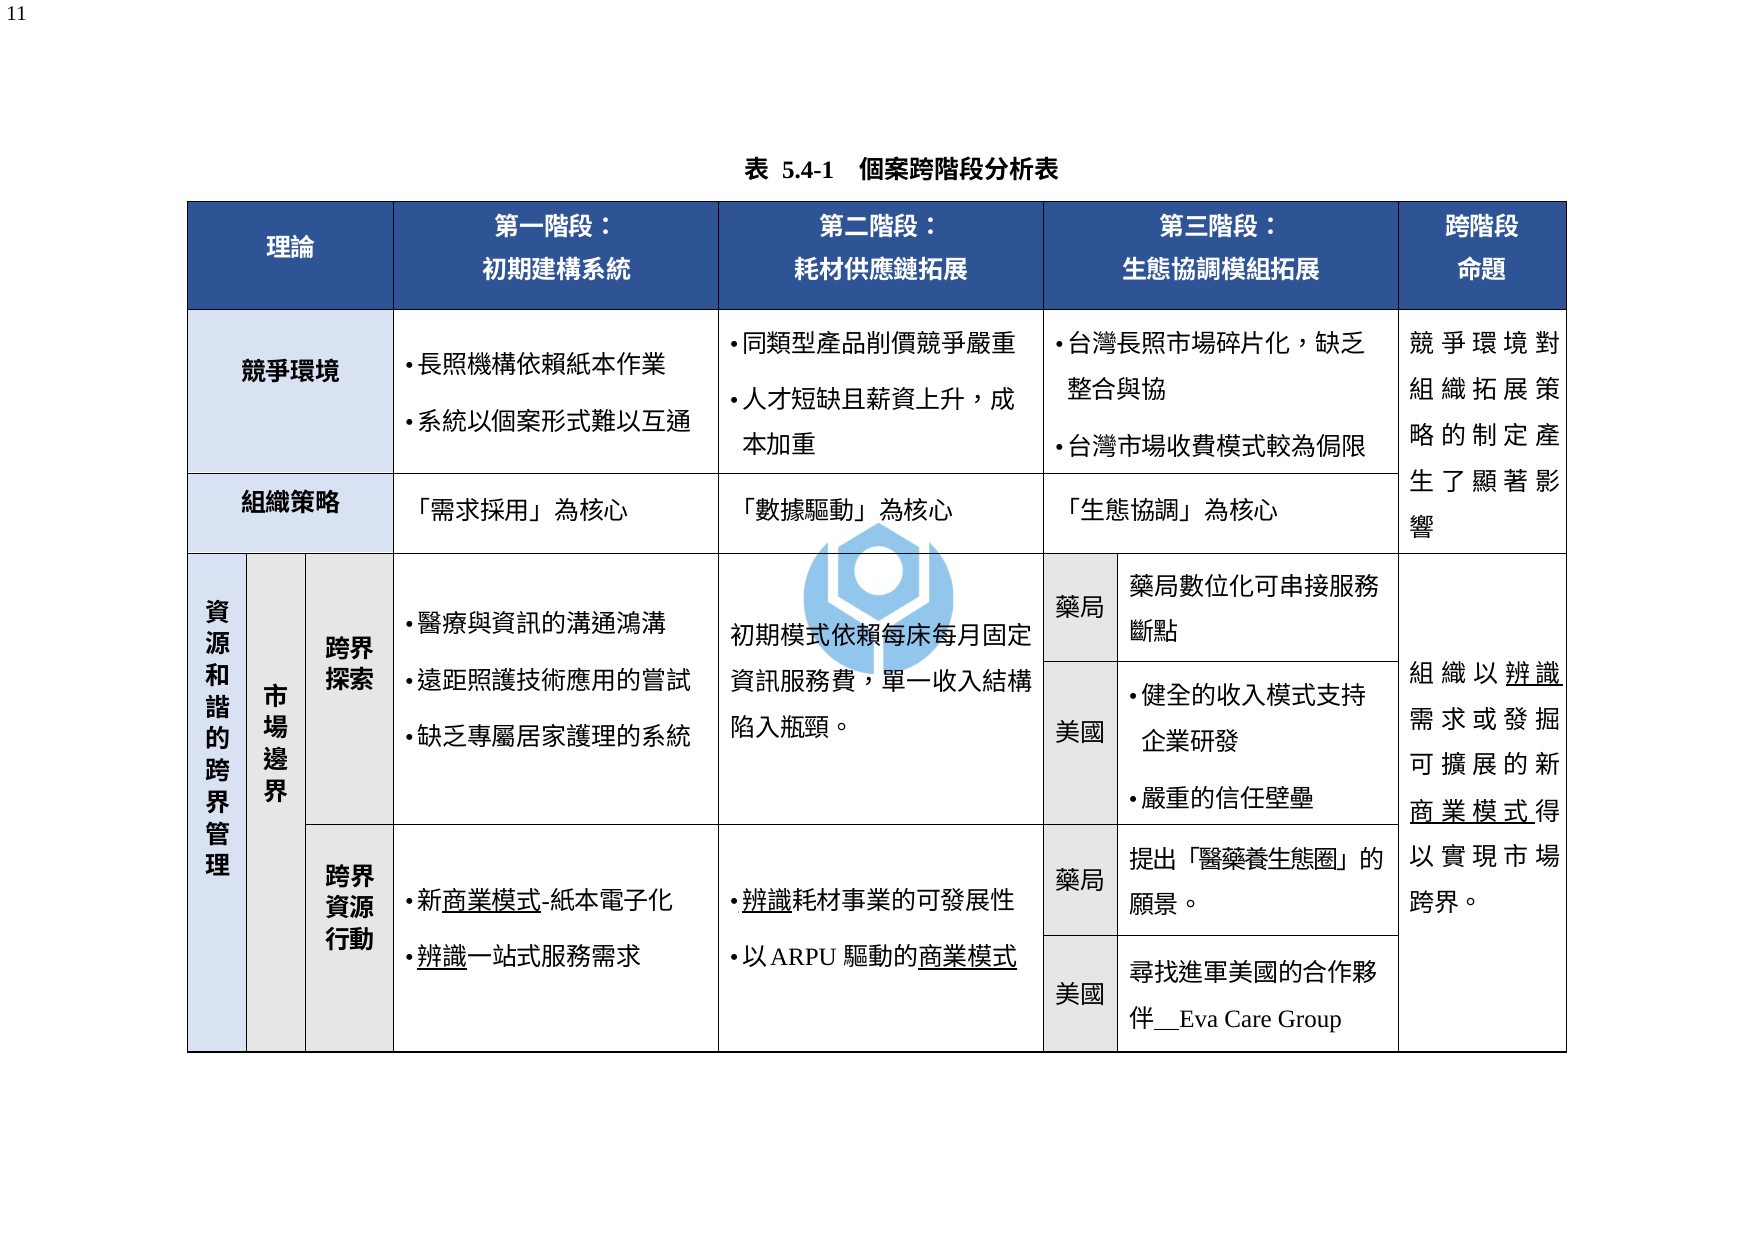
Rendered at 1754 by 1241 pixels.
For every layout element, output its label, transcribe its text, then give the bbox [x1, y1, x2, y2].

table_cell 同類型產品削價競爭嚴重 人才短缺且薪資上升，成本加重 [719, 310, 1043, 472]
table_header 第一階段： 初期建構系統 [394, 202, 718, 309]
table_cell 藥局數位化可串接服務斷點 [1118, 554, 1398, 661]
table_cell 台灣長照市場碎片化，缺乏整合與協 台灣市場收費模式較為侷限 [1044, 310, 1398, 472]
table_header 第二階段： 耗材供應鏈拓展 [719, 202, 1043, 309]
table_cell 初期模式依賴每床每月固定資訊服務費，單一收入結構陷入瓶頸。 [719, 554, 1043, 824]
table_cell 跨界資源行動 [306, 825, 393, 1051]
table_cell 資源和諧的跨界管理 [188, 554, 246, 1051]
table_cell 「生態協調」為核心 [1044, 474, 1398, 552]
table_cell 組織策略 [188, 474, 393, 552]
table_cell 辨識耗材事業的可發展性 以 ARPU 驅動的商業模式 [719, 825, 1043, 1051]
table_cell 提出「醫藥養生態圈」的願景。 [1118, 825, 1398, 935]
table_cell 藥局 [1044, 554, 1117, 661]
table_cell 長照機構依賴紙本作業 系統以個案形式難以互通 [394, 310, 718, 472]
table_header 第三階段： 生態協調模組拓展 [1044, 202, 1398, 309]
table_cell 競爭環境對 組織拓展策 略的制定產 生了顯著影 響 [1399, 310, 1566, 552]
table_cell 市場邊界 [247, 554, 305, 1051]
table_cell 新商業模式-紙本電子化 辨識一站式服務需求 [394, 825, 718, 1051]
table_cell 藥局 [1044, 825, 1117, 935]
table_header 理論 [188, 202, 393, 309]
table_cell 組織以辨識需求或發掘 可擴展的新 商業模式得以實現市場 跨界。 [1399, 554, 1566, 1051]
table_cell 美國 [1044, 936, 1117, 1051]
table_cell 美國 [1044, 662, 1117, 824]
table_cell 「數據驅動」為核心 [719, 474, 1043, 552]
subtitle 表 5.4-1 個案跨階段分析表 [227, 152, 1577, 186]
table_cell 「需求採用」為核心 [394, 474, 718, 552]
table_cell 健全的收入模式支持企業研發 嚴重的信任壁壘 [1118, 662, 1398, 824]
table_header 跨階段 命題 [1399, 202, 1566, 309]
table_cell 競爭環境 [188, 310, 393, 472]
table_cell 尋找進軍美國的合作夥伴＿Eva Care Group [1118, 936, 1398, 1051]
table_cell 跨界探索 [306, 554, 393, 824]
table_cell 醫療與資訊的溝通鴻溝 遠距照護技術應用的嘗試 缺乏專屬居家護理的系統 [394, 554, 718, 824]
